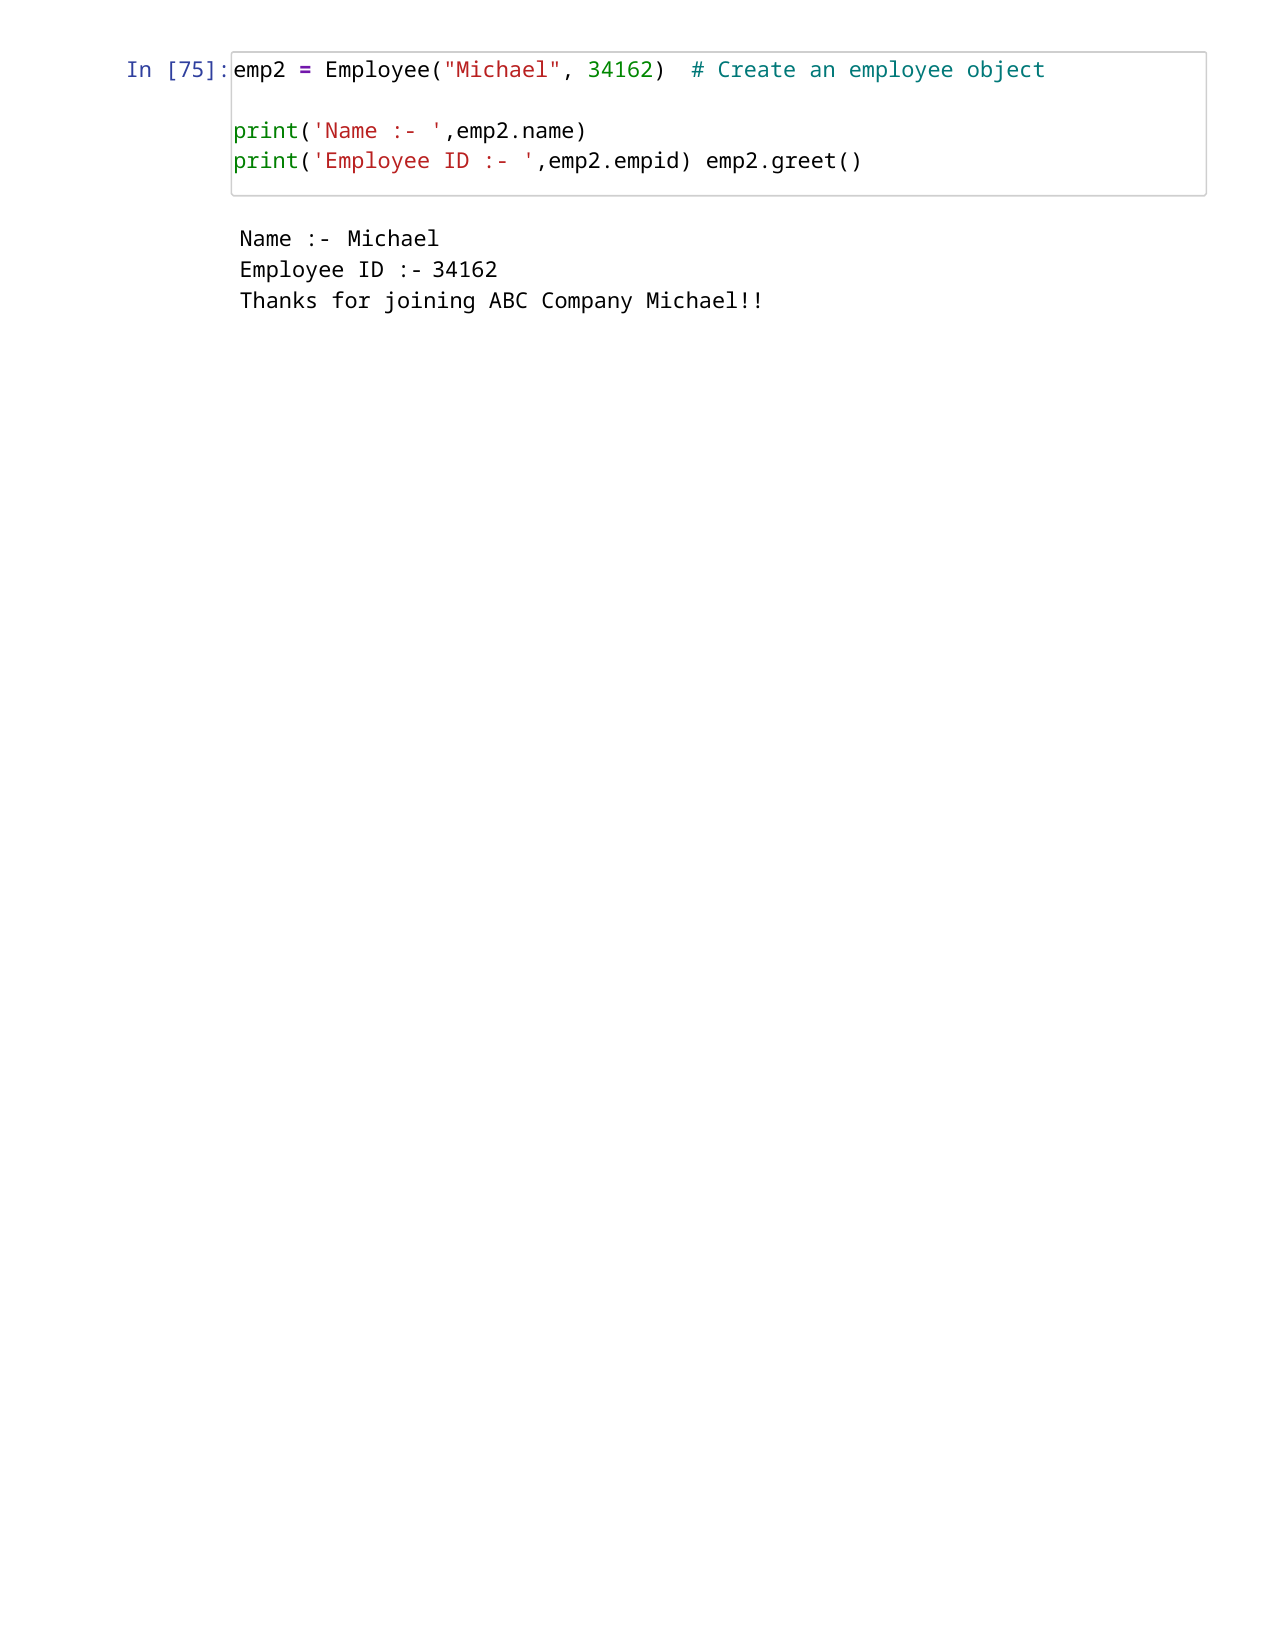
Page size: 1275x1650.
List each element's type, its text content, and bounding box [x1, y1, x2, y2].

text Name :- Michael [239, 223, 1219, 253]
text Thanks for joining ABC Company Michael!! [239, 285, 1219, 315]
text In [75]: [126, 54, 1219, 84]
text Employee ID :- 34162 [239, 254, 1219, 284]
